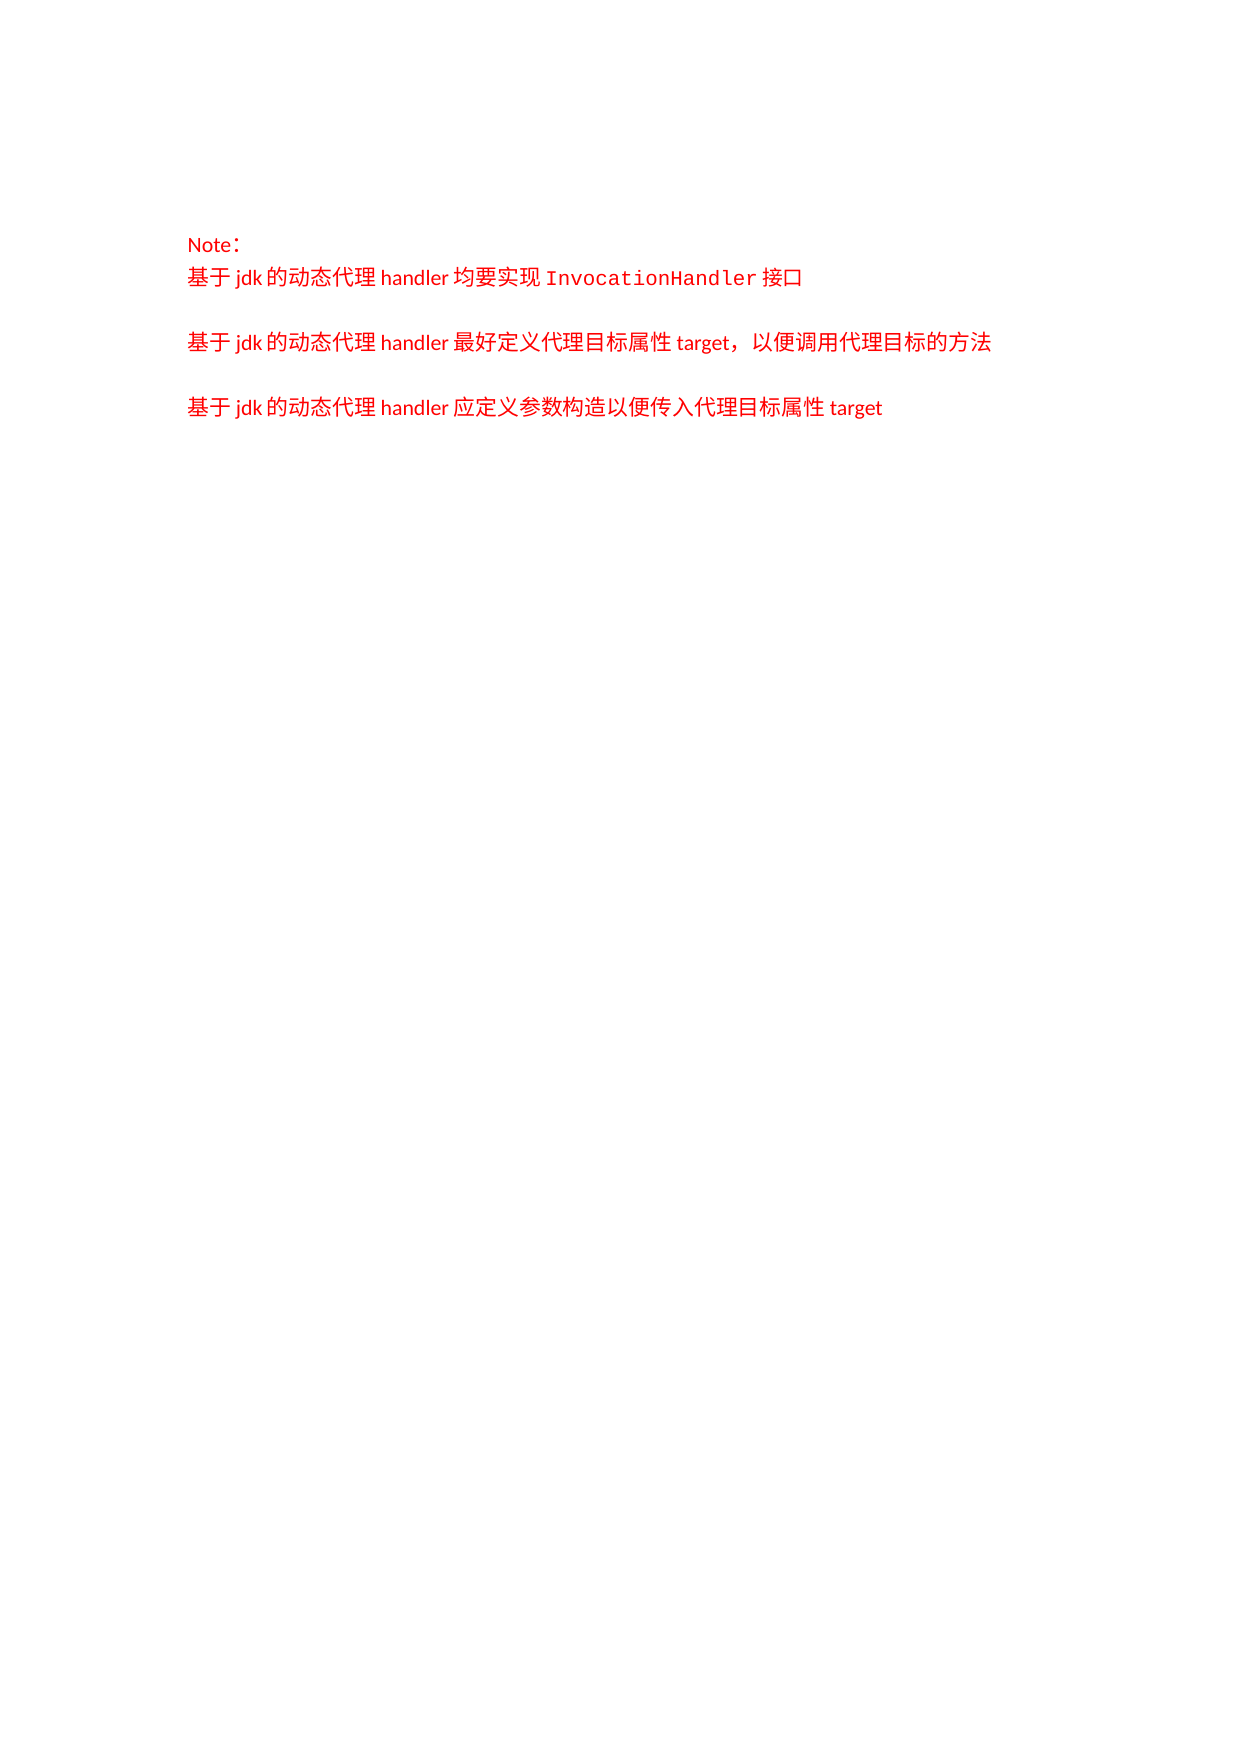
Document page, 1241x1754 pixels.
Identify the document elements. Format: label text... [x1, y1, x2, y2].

text 基于jdk的动态代理handler均要实现InvocationHandler接口 [187, 259, 1053, 292]
text 基于jdk的动态代理handler最好定义代理目标属性target，以便调用代理目标的方法 [187, 324, 1053, 357]
text Note： [187, 227, 1053, 259]
text 基于jdk的动态代理handler应定义参数构造以便传入代理目标属性target [187, 389, 1053, 422]
